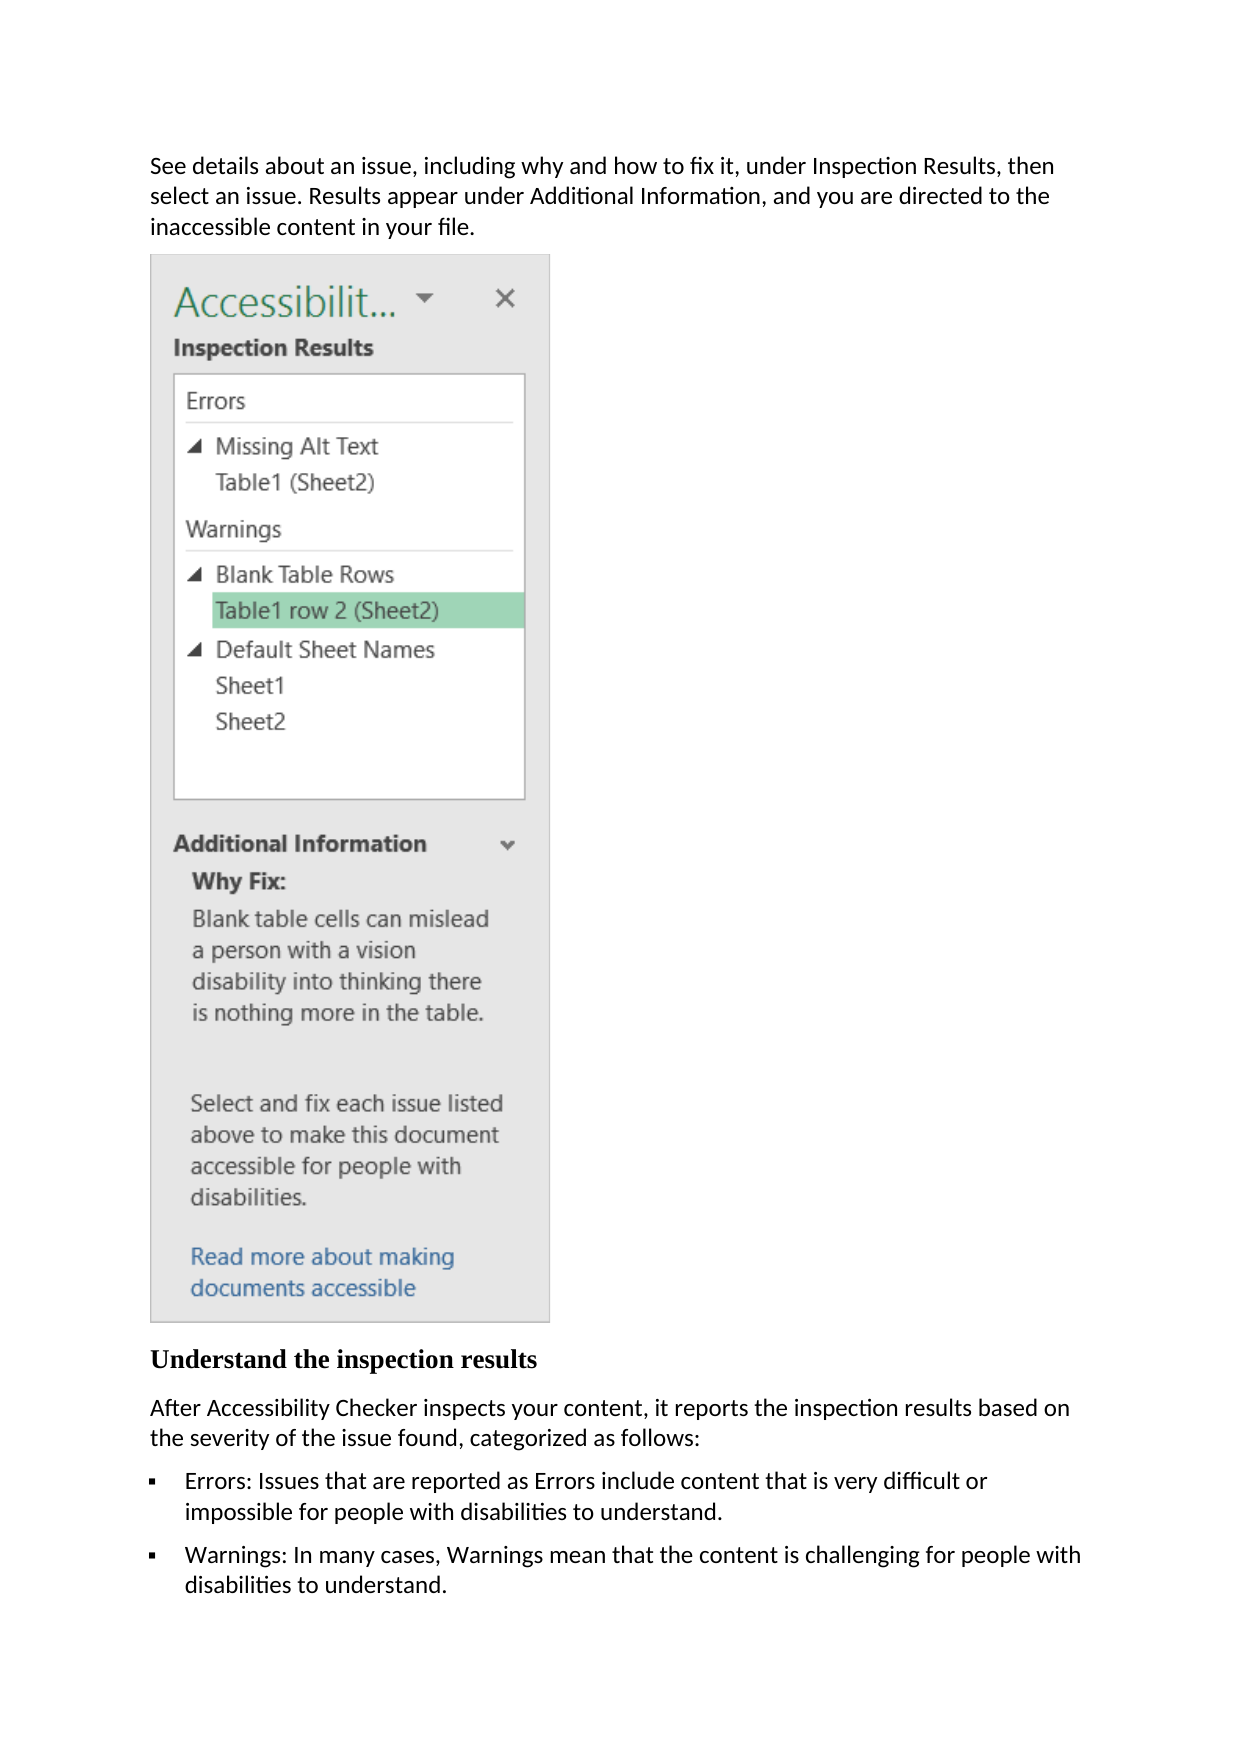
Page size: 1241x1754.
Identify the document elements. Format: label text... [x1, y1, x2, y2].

text After Accessibility Checker inspects your content, it reports the inspection results based on the severity of the issue found, categorized as follows: [150, 1392, 1090, 1453]
picture [150, 254, 551, 1323]
text See details about an issue, including why and how to fix it, under Inspection Results, then select an issue. Results appear under Additional Information, and you are directed to the inaccessible content in your file. [150, 150, 1090, 242]
subtitle Understand the inspection results [150, 1343, 1090, 1375]
list Errors: Issues that are reported as Errors include content that is very difficult or impossible for people with disabilities to understand. [147, 1465, 1090, 1526]
list Warnings: In many cases, Warnings mean that the content is challenging for people with disabilities to understand. [147, 1539, 1090, 1600]
